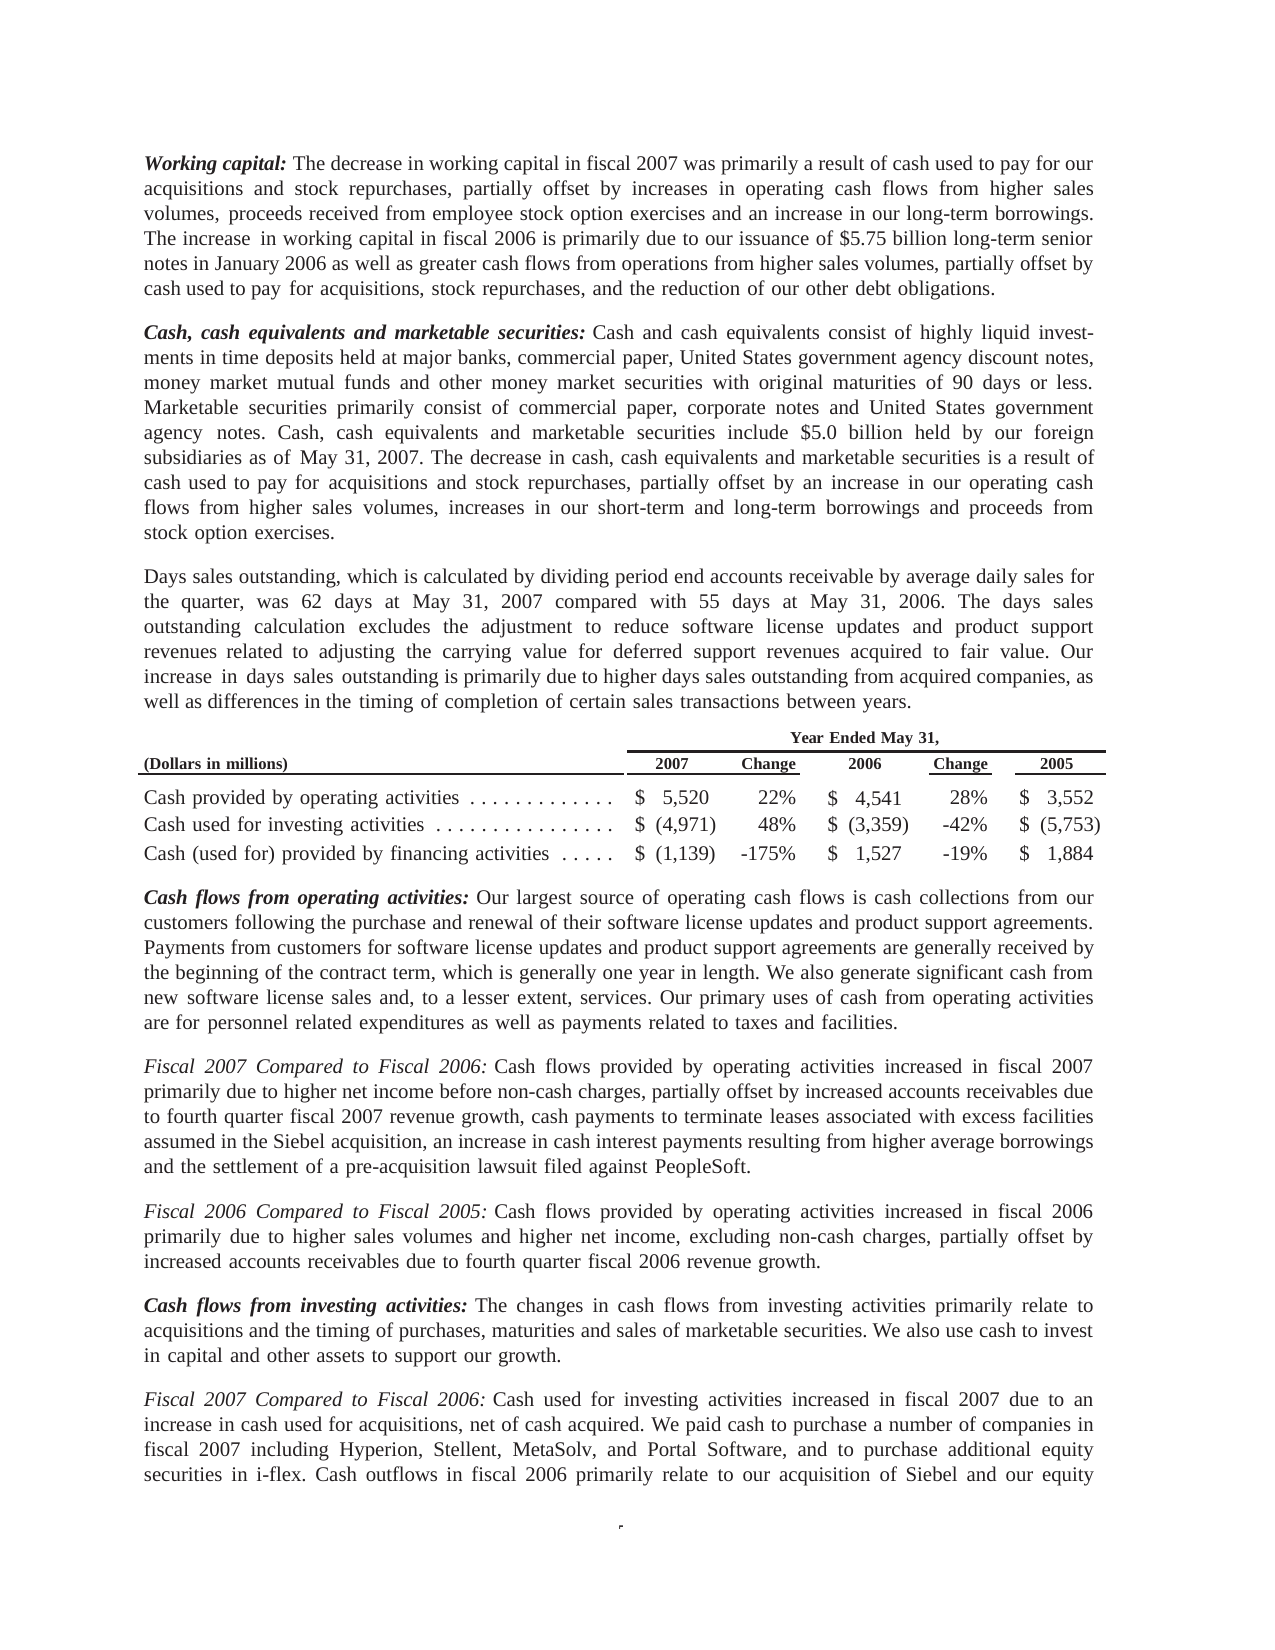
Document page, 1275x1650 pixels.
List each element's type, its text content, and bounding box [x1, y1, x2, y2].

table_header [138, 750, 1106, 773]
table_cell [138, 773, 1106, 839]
text Working capital: The decrease in working capital in fiscal 2007 was primarily a result of cash used to pay for our acquisitions and stock repurchases, partially offset by increases in operating cash flows from higher sales volumes, proceeds received from employee stock option exercises and an increase in our long-term borrowings. The increase in working capital in fiscal 2006 is primarily due to our issuance of $5.75 billion long-term senior notes in January 2006 as well as greater cash flows from operations from higher sales volumes, partially offset by cash used to pay for acquisitions, stock repurchases, and the reduction of our other debt obligations. [144, 151, 1094, 299]
text Fiscal 2007 Compared to Fiscal 2006: Cash flows provided by operating activities increased in fiscal 2007 primarily due to higher net income before non-cash charges, partially offset by increased accounts receivables due to fourth quarter fiscal 2007 revenue growth, cash payments to terminate leases associated with excess facilities assumed in the Siebel acquisition, an increase in cash interest payments resulting from higher average borrowings and the settlement of a pre-acquisition lawsuit filed against PeopleSoft. [144, 1054, 1094, 1178]
text Cash flows from operating activities: Our largest source of operating cash flows is cash collections from our customers following the purchase and renewal of their software license updates and product support agreements. Payments from customers for software license updates and product support agreements are generally received by the beginning of the contract term, which is generally one year in length. We also generate significant cash from new software license sales and, to a lesser extent, services. Our primary uses of cash from operating activities are for personnel related expenditures as well as payments related to taxes and facilities. [144, 885, 1094, 1034]
text Days sales outstanding, which is calculated by dividing period end accounts receivable by average daily sales for the quarter, was 62 days at May 31, 2007 compared with 55 days at May 31, 2006. The days sales outstanding calculation excludes the adjustment to reduce software license updates and product support revenues related to adjusting the carrying value for deferred support revenues acquired to fair value. Our increase in days sales outstanding is primarily due to higher days sales outstanding from acquired companies, as well as differences in the timing of completion of certain sales transactions between years. [144, 564, 1094, 713]
text Year Ended May 31, [127, 728, 939, 747]
text Fiscal 2006 Compared to Fiscal 2005: Cash flows provided by operating activities increased in fiscal 2006 primarily due to higher sales volumes and higher net income, excluding non-cash charges, partially offset by increased accounts receivables due to fourth quarter fiscal 2006 revenue growth. [144, 1199, 1094, 1273]
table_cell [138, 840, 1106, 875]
text Cash, cash equivalents and marketable securities: Cash and cash equivalents consist of highly liquid invest- ments in time deposits held at major banks, commercial paper, United States government agency discount notes, money market mutual funds and other money market securities with original maturities of 90 days or less. Marketable securities primarily consist of commercial paper, corporate notes and United States government agency notes. Cash, cash equivalents and marketable securities include $5.0 billion held by our foreign subsidiaries as of May 31, 2007. The decrease in cash, cash equivalents and marketable securities is a result of cash used to pay for acquisitions and stock repurchases, partially offset by an increase in our operating cash flows from higher sales volumes, increases in our short-term and long-term borrowings and proceeds from stock option exercises. [144, 319, 1094, 544]
text Cash flows from investing activities: The changes in cash flows from investing activities primarily relate to acquisitions and the timing of purchases, maturities and sales of marketable securities. We also use cash to invest in capital and other assets to support our growth. [144, 1293, 1094, 1367]
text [144, 1387, 1094, 1486]
